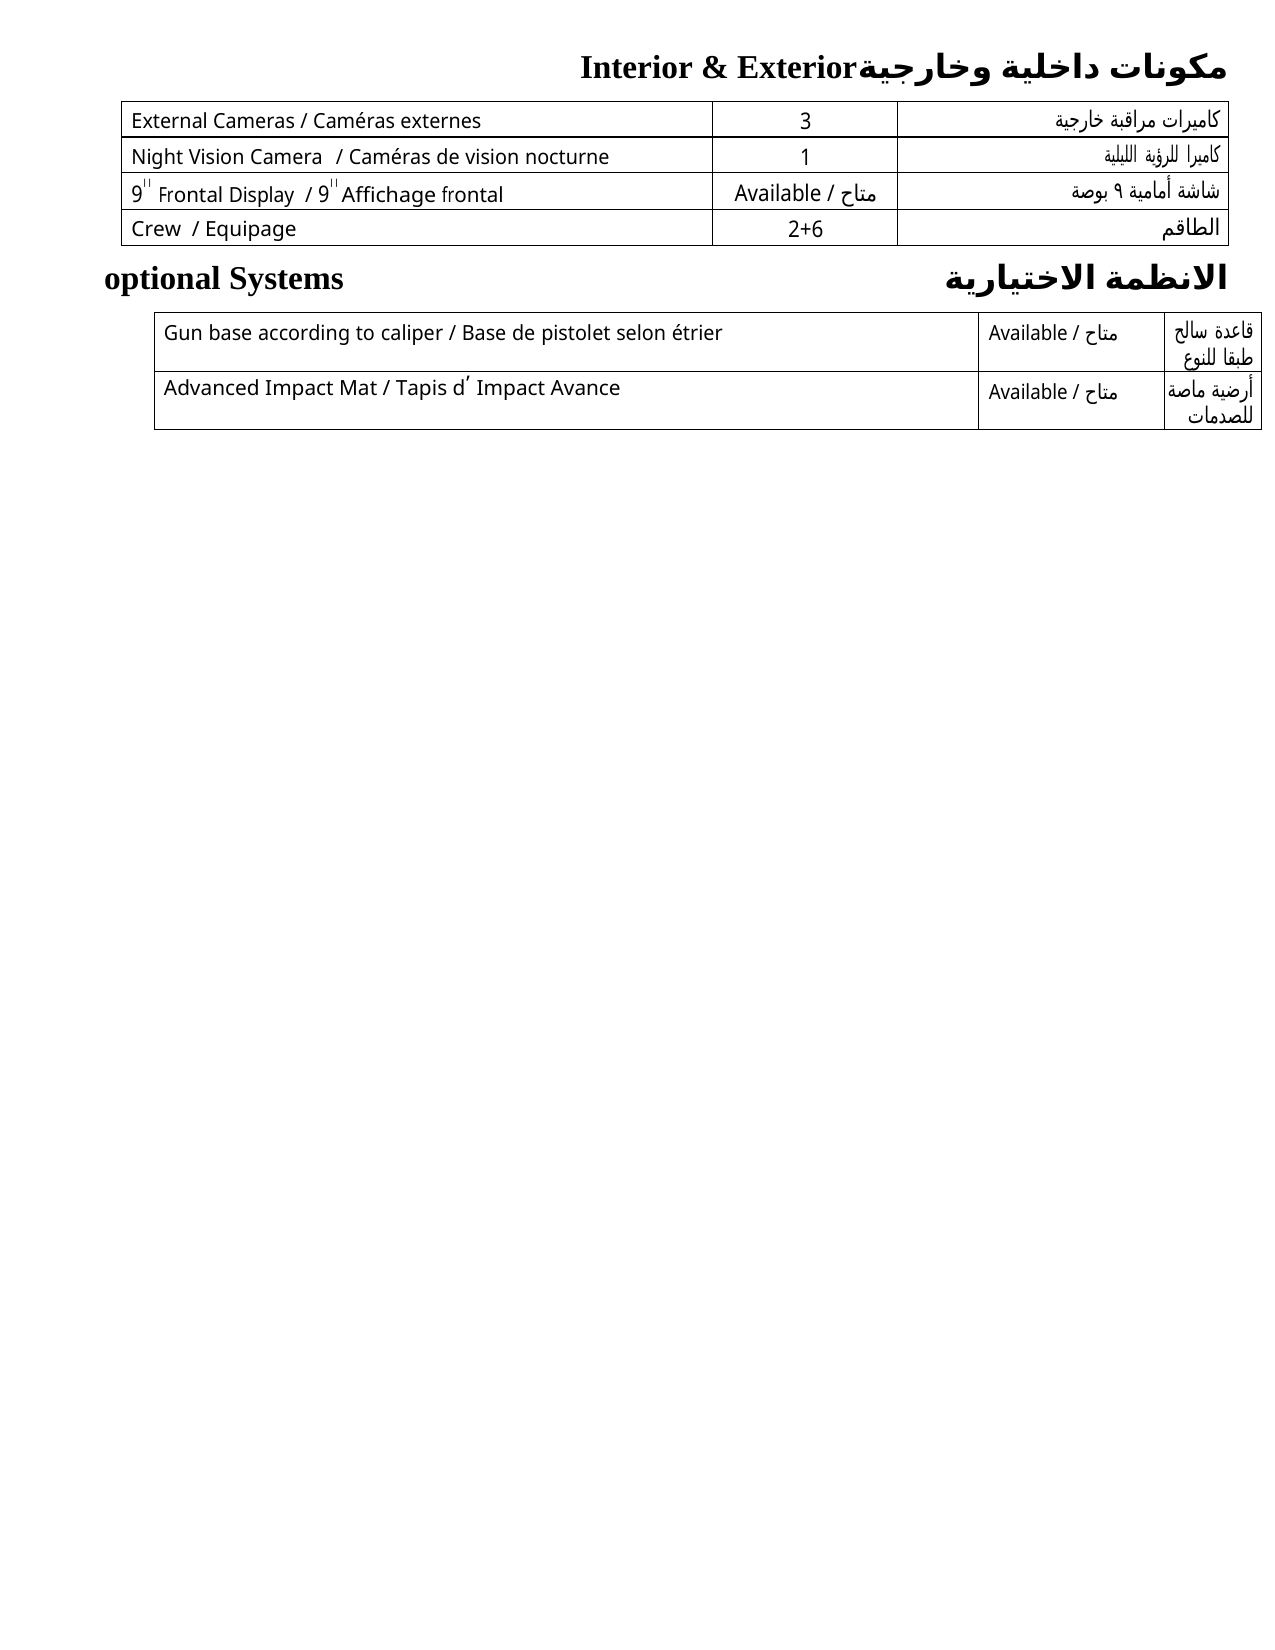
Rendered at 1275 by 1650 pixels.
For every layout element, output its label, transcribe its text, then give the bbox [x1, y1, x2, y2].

table_cell 1 [713, 138, 897, 172]
table_header Gun base according to caliper / Base de pistolet selon étrier [155, 313, 978, 371]
table_cell شاشة أمامية ٩ بوصة [898, 173, 1228, 209]
table_cell 2+6 [713, 210, 897, 244]
table_cell Available / متاح [979, 372, 1164, 429]
text الانظمة الاختيارية optional Systems [84, 258, 1228, 296]
table_header External Cameras / Caméras externes [122, 102, 712, 136]
table_cell Advanced Impact Mat / Tapis d, Impact Avance [155, 372, 978, 429]
table_header 3 [713, 102, 897, 136]
table_cell Night Vision Camera / Caméras de vision nocturne [122, 138, 712, 172]
text مكونات داخلية وخارجيةInterior & Exterior [84, 47, 1228, 85]
table_cell أرضية ماصة للصدمات [1165, 372, 1261, 429]
table_cell Available / متاح [713, 173, 897, 209]
table_header قاعدة سالح طبقا للنوع [1165, 313, 1261, 371]
table_cell كاميرا للرؤية الليلية [898, 138, 1228, 172]
table_header Available / متاح [979, 313, 1164, 371]
table_cell الطاقم [898, 210, 1228, 244]
table_header كاميرات مراقبة خارجية [898, 102, 1228, 136]
table_cell 9|| Frontal Display / 9|| Affichage frontal [122, 173, 712, 209]
table_cell Crew / Equipage [122, 210, 712, 244]
